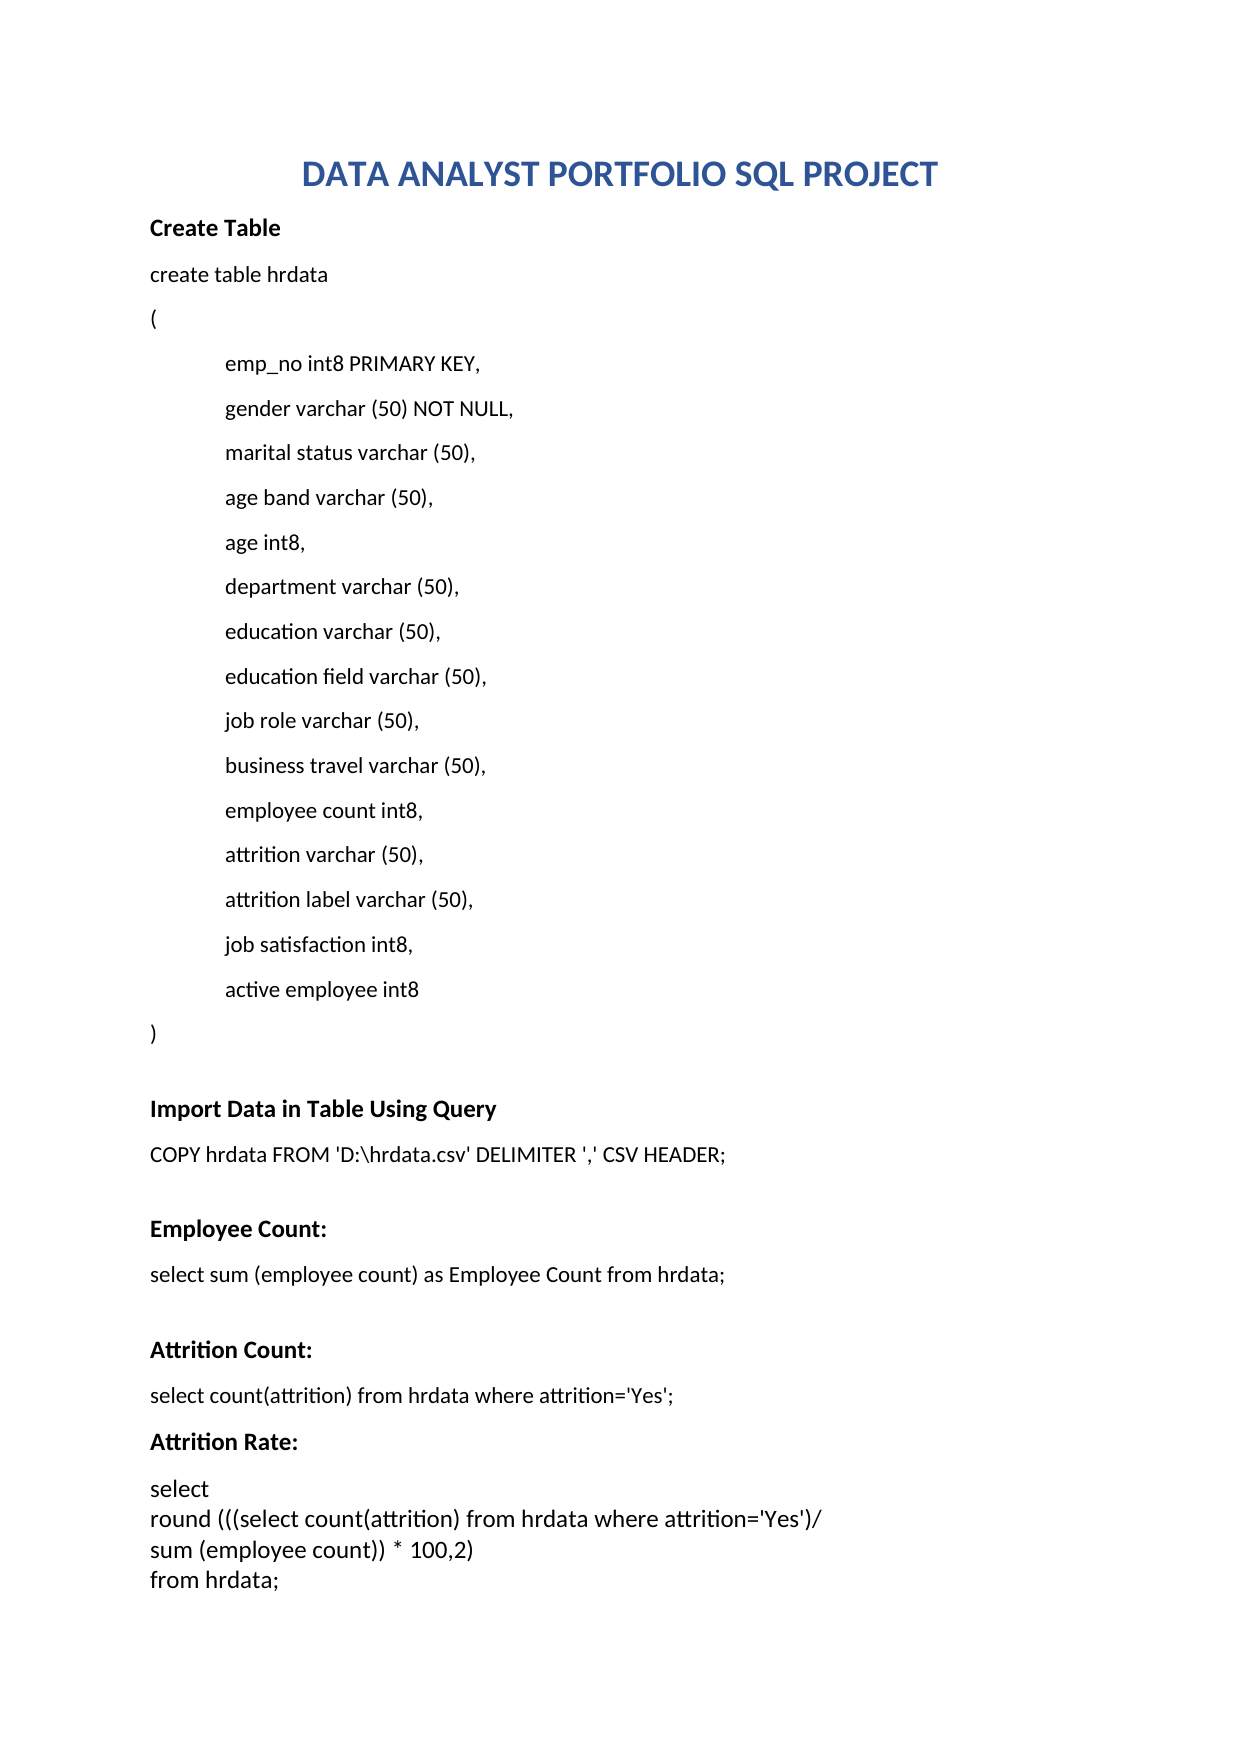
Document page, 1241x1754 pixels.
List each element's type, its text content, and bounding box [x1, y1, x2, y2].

text active employee int8 [150, 975, 1090, 1003]
text attrition label varchar (50), [150, 885, 1090, 913]
text ) [150, 1019, 1090, 1047]
text create table hrdata [150, 260, 1090, 288]
text from hrdata; [150, 1565, 1090, 1595]
text education varchar (50), [150, 617, 1090, 645]
text ( [150, 304, 1090, 332]
text select count(attrition) from hrdata where attrition='Yes'; [150, 1381, 1090, 1409]
text department varchar (50), [150, 572, 1090, 601]
text attrition varchar (50), [150, 841, 1090, 869]
text Import Data in Table Using Query [150, 1093, 1090, 1123]
text Attrition Rate: [150, 1426, 1090, 1456]
text COPY hrdata FROM 'D:\hrdata.csv' DELIMITER ',' CSV HEADER; [150, 1140, 1090, 1168]
text business travel varchar (50), [150, 751, 1090, 779]
text job role varchar (50), [150, 707, 1090, 734]
text gender varchar (50) NOT NULL, [150, 394, 1090, 422]
text round (((select count(attrition) from hrdata where attrition='Yes')/ [150, 1504, 1090, 1534]
text education field varchar (50), [150, 662, 1090, 690]
text sum (employee count)) * 100,2) [150, 1534, 1090, 1565]
text Create Table [150, 212, 1090, 243]
text Attrition Count: [150, 1334, 1090, 1364]
text emp_no int8 PRIMARY KEY, [150, 349, 1090, 377]
text marital status varchar (50), [150, 438, 1090, 466]
text age int8, [150, 528, 1090, 556]
text select sum (employee count) as Employee Count from hrdata; [150, 1261, 1090, 1289]
text employee count int8, [150, 796, 1090, 824]
text DATA ANALYST PORTFOLIO SQL PROJECT [150, 150, 1090, 196]
text Employee Count: [150, 1213, 1090, 1244]
text age band varchar (50), [150, 483, 1090, 511]
text job satisfaction int8, [150, 930, 1090, 958]
text select [150, 1473, 1090, 1504]
